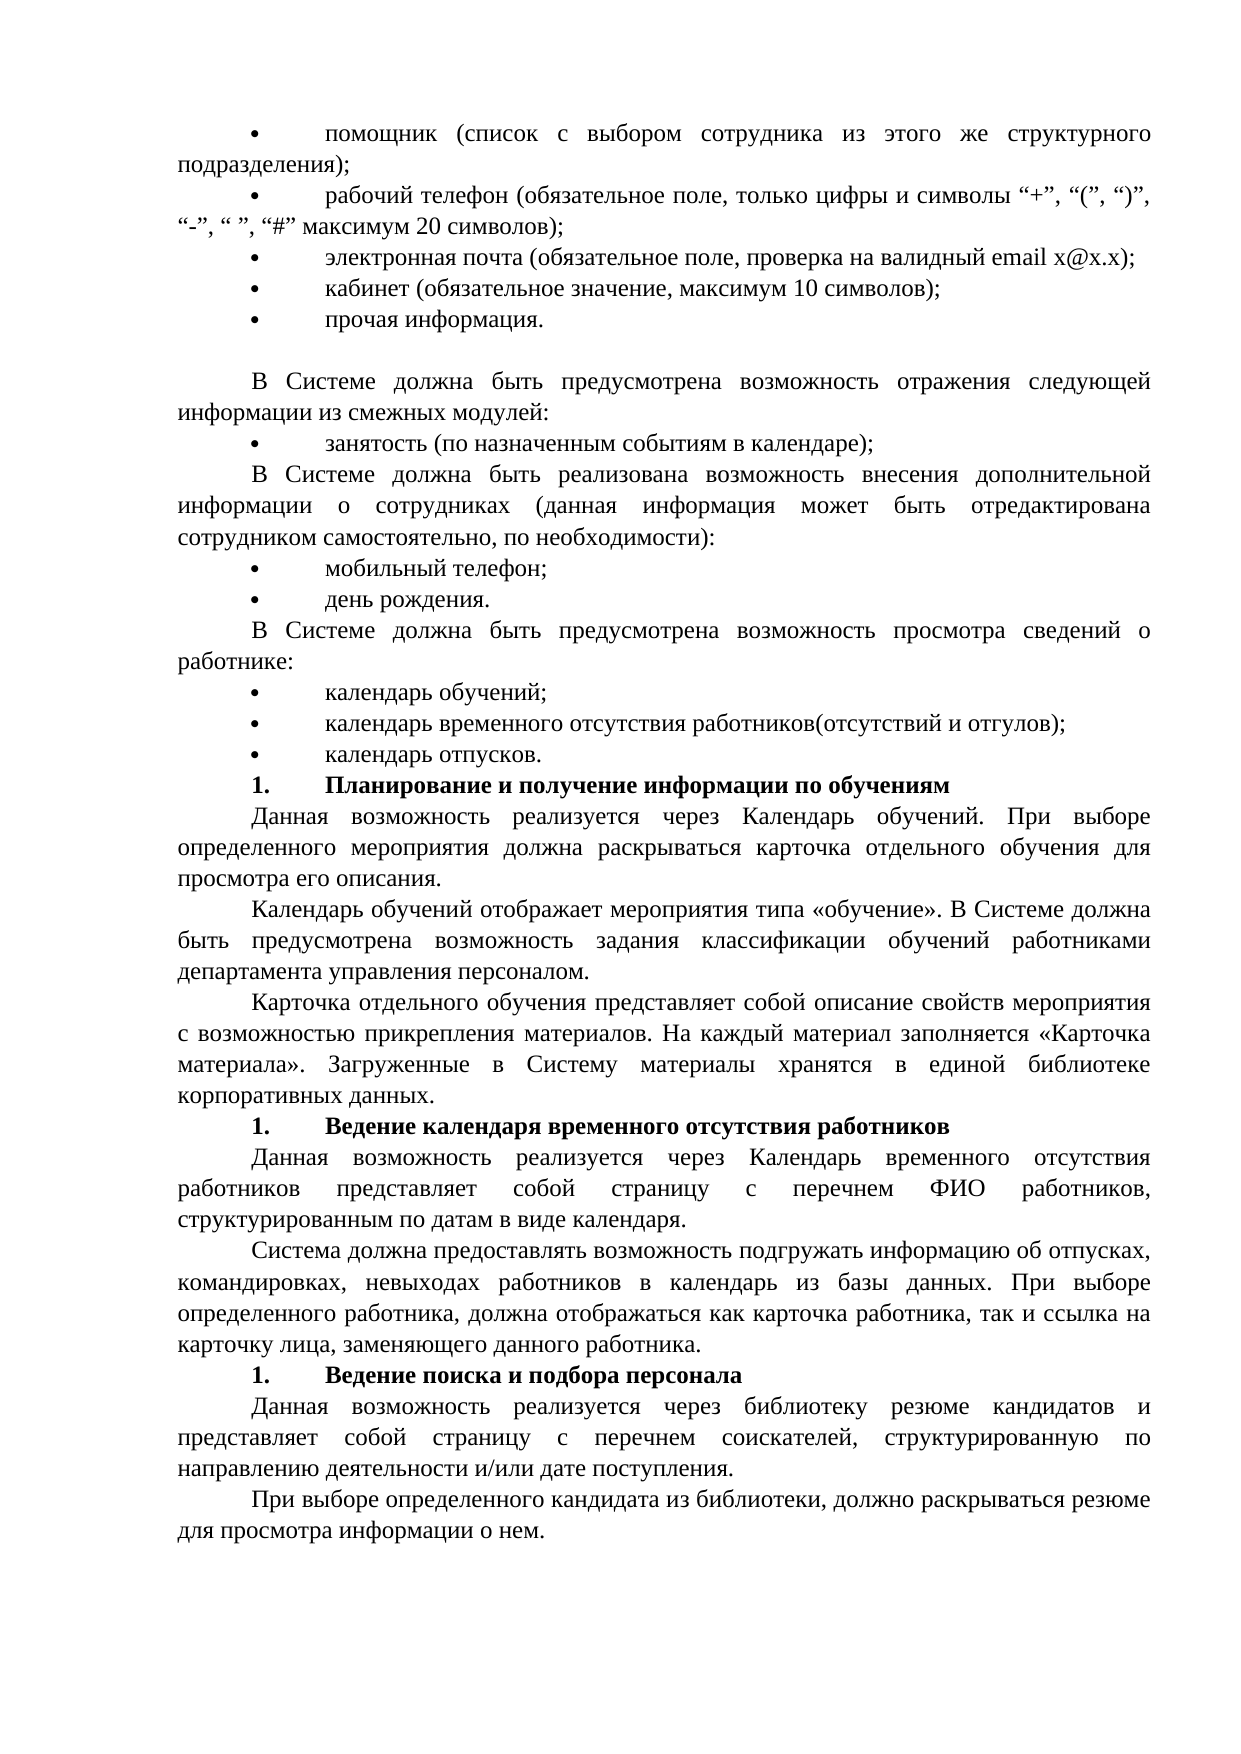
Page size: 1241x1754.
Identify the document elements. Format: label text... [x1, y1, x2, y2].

list кабинет (обязательное значение, максимум 10 символов); [177, 273, 1152, 302]
list занятость (по назначенным событиям в календаре); [177, 428, 1152, 457]
text В Системе должна быть предусмотрена возможность отражения следующей информации из смежных модулей: [177, 366, 1152, 426]
list день рождения. [177, 584, 1152, 612]
list календарь отпусков. [177, 739, 1152, 768]
list календарь временного отсутствия работников(отсутствий и отгулов); [177, 708, 1152, 737]
list прочая информация. [177, 304, 1152, 333]
text Данная возможность реализуется через библиотеку резюме кандидатов и представляет собой страницу с перечнем соискателей, структурированную по направлению деятельности и/или дате поступления. [177, 1391, 1152, 1482]
list рабочий телефон (обязательное поле, только цифры и символы “+”, “(”, “)”, “-”, “ ”, “#” максимум 20 символов); [177, 180, 1152, 240]
text Календарь обучений отображает мероприятия типа «обучение». В Системе должна быть предусмотрена возможность задания классификации обучений работниками департамента управления персоналом. [177, 894, 1152, 985]
list календарь обучений; [177, 677, 1152, 706]
text Система должна предоставлять возможность подгружать информацию об отпусках, командировках, невыходах работников в календарь из базы данных. При выборе определенного работника, должна отображаться как карточка работника, так и ссылка на карточку лица, заменяющего данного работника. [177, 1236, 1152, 1357]
text В Системе должна быть реализована возможность внесения дополнительной информации о сотрудниках (данная информация может быть отредактирована сотрудником самостоятельно, по необходимости): [177, 459, 1152, 550]
text Данная возможность реализуется через Календарь обучений. При выборе определенного мероприятия должна раскрываться карточка отдельного обучения для просмотра его описания. [177, 801, 1152, 892]
list электронная почта (обязательное поле, проверка на валидный email x@x.x); [177, 242, 1152, 271]
list мобильный телефон; [177, 553, 1152, 581]
list помощник (список с выбором сотрудника из этого же структурного подразделения); [177, 118, 1152, 178]
text В Системе должна быть предусмотрена возможность просмотра сведений о работнике: [177, 615, 1152, 674]
list Планирование и получение информации по обучениям [177, 770, 1152, 799]
text Данная возможность реализуется через Календарь временного отсутствия работников представляет собой страницу с перечнем ФИО работников, структурированным по датам в виде календаря. [177, 1142, 1152, 1233]
text Карточка отдельного обучения представляет собой описание свойств мероприятия с возможностью прикрепления материалов. На каждый материал заполняется «Карточка материала». Загруженные в Систему материалы хранятся в единой библиотеке корпоративных данных. [177, 987, 1152, 1109]
list Ведение календаря временного отсутствия работников [177, 1111, 1152, 1140]
text При выборе определенного кандидата из библиотеки, должно раскрываться резюме для просмотра информации о нем. [177, 1484, 1152, 1544]
list Ведение поиска и подбора персонала [177, 1360, 1152, 1388]
